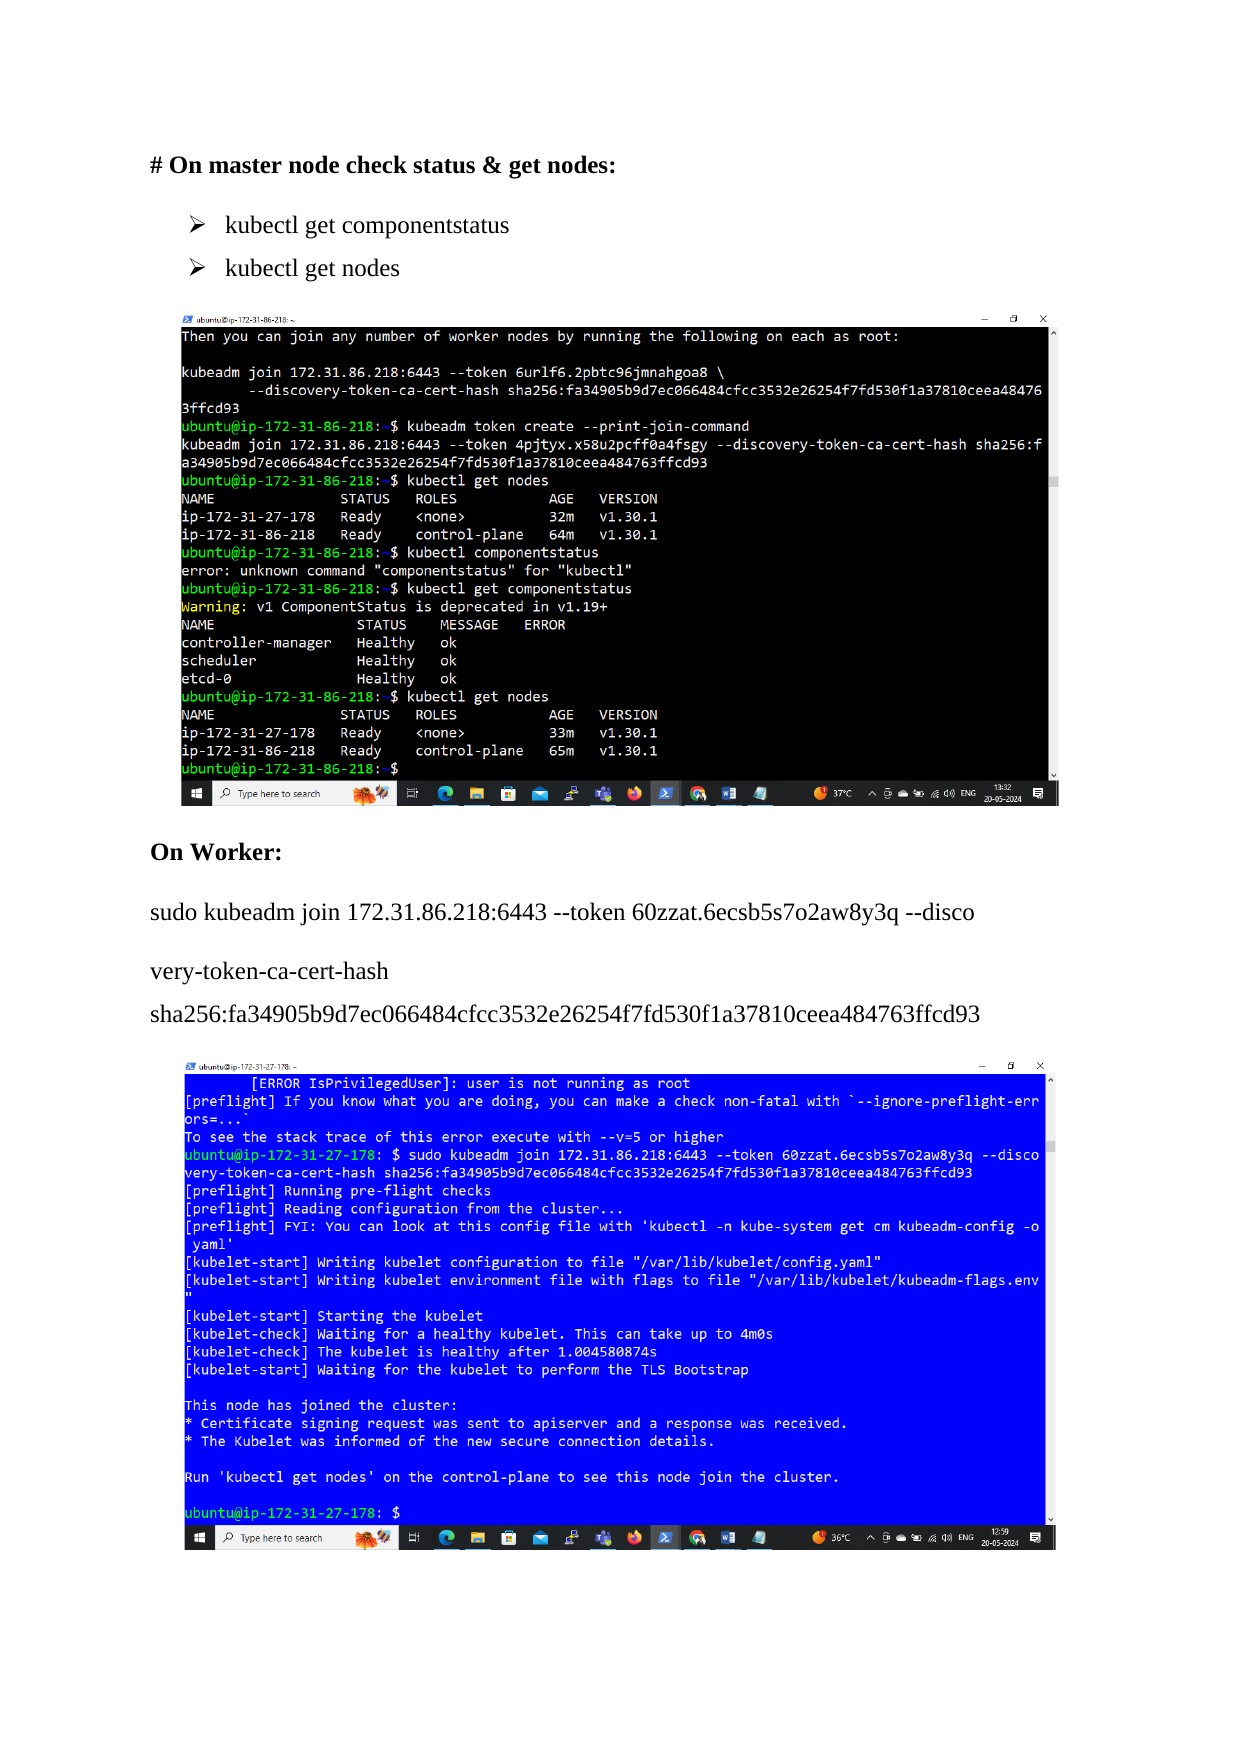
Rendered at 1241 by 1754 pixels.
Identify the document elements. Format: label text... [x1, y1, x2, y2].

picture [181, 312, 1059, 806]
text sudo kubeadm join 172.31.86.218:6443 --token 60zzat.6ecsb5s7o2aw8y3q --disco [150, 897, 1090, 925]
text very-token-ca-cert-hash sha256:fa34905b9d7ec066484cfcc3532e26254f7fd530f1a37810ceea484763ffcd93 [150, 956, 1090, 1028]
picture [184, 1059, 1056, 1550]
text On Worker: [150, 837, 1090, 865]
list kubectl get componentstatus [187, 210, 1090, 238]
list kubectl get nodes [187, 253, 1090, 282]
text # On master node check status & get nodes: [150, 150, 1090, 179]
